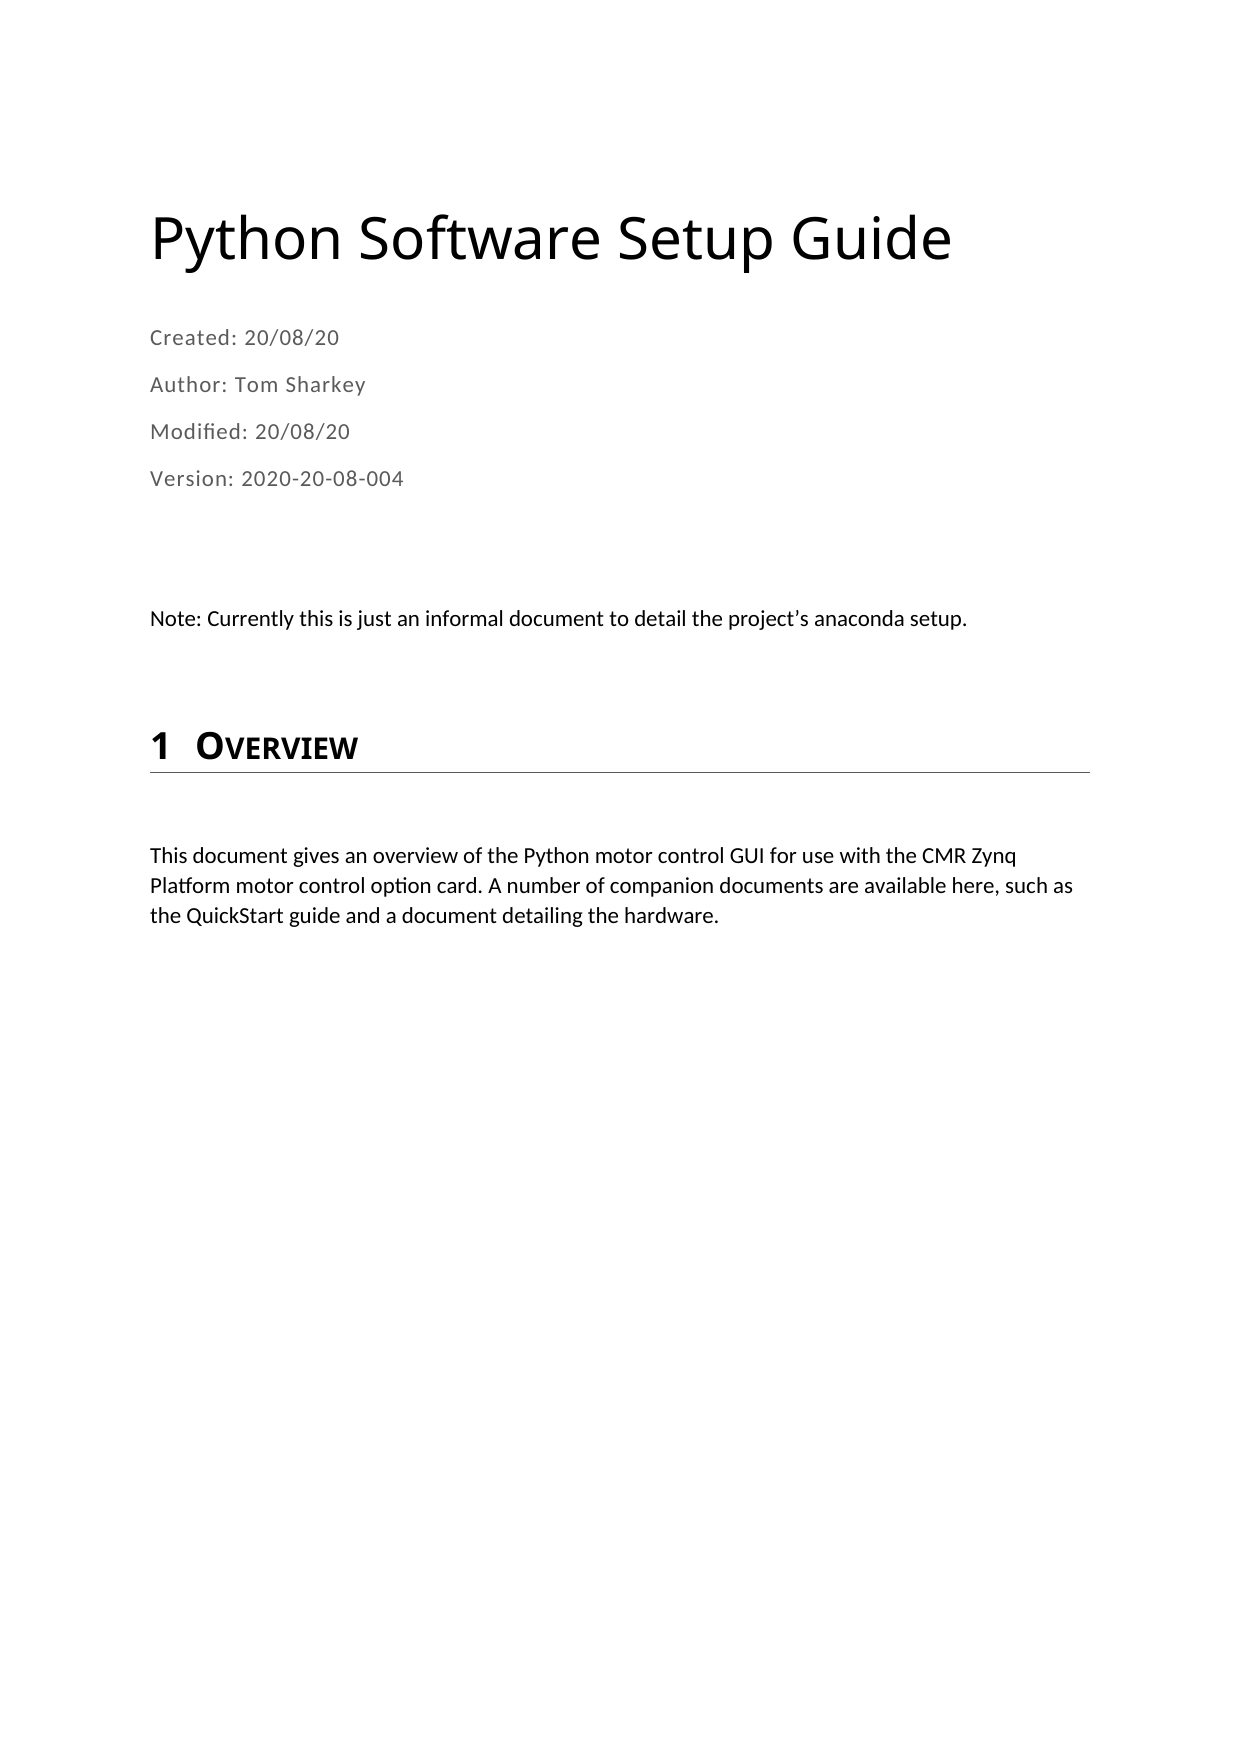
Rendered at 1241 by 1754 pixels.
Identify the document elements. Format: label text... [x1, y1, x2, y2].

subtitle Modified: 20/08/20 [150, 417, 1090, 445]
subtitle Created: 20/08/20 [150, 323, 1090, 351]
subtitle Overview [150, 719, 1090, 772]
text Note: Currently this is just an informal document to detail the project’s anaconda setup. [150, 604, 1090, 632]
subtitle Version: 2020-20-08-004 [150, 464, 1090, 492]
subtitle Author: Tom Sharkey [150, 370, 1090, 398]
text This document gives an overview of the Python motor control GUI for use with the CMR Zynq Platform motor control option card. A number of companion documents are available here, such as the QuickStart guide and a document detailing the hardware. [150, 841, 1090, 929]
title Python Software Setup Guide [150, 197, 1090, 276]
